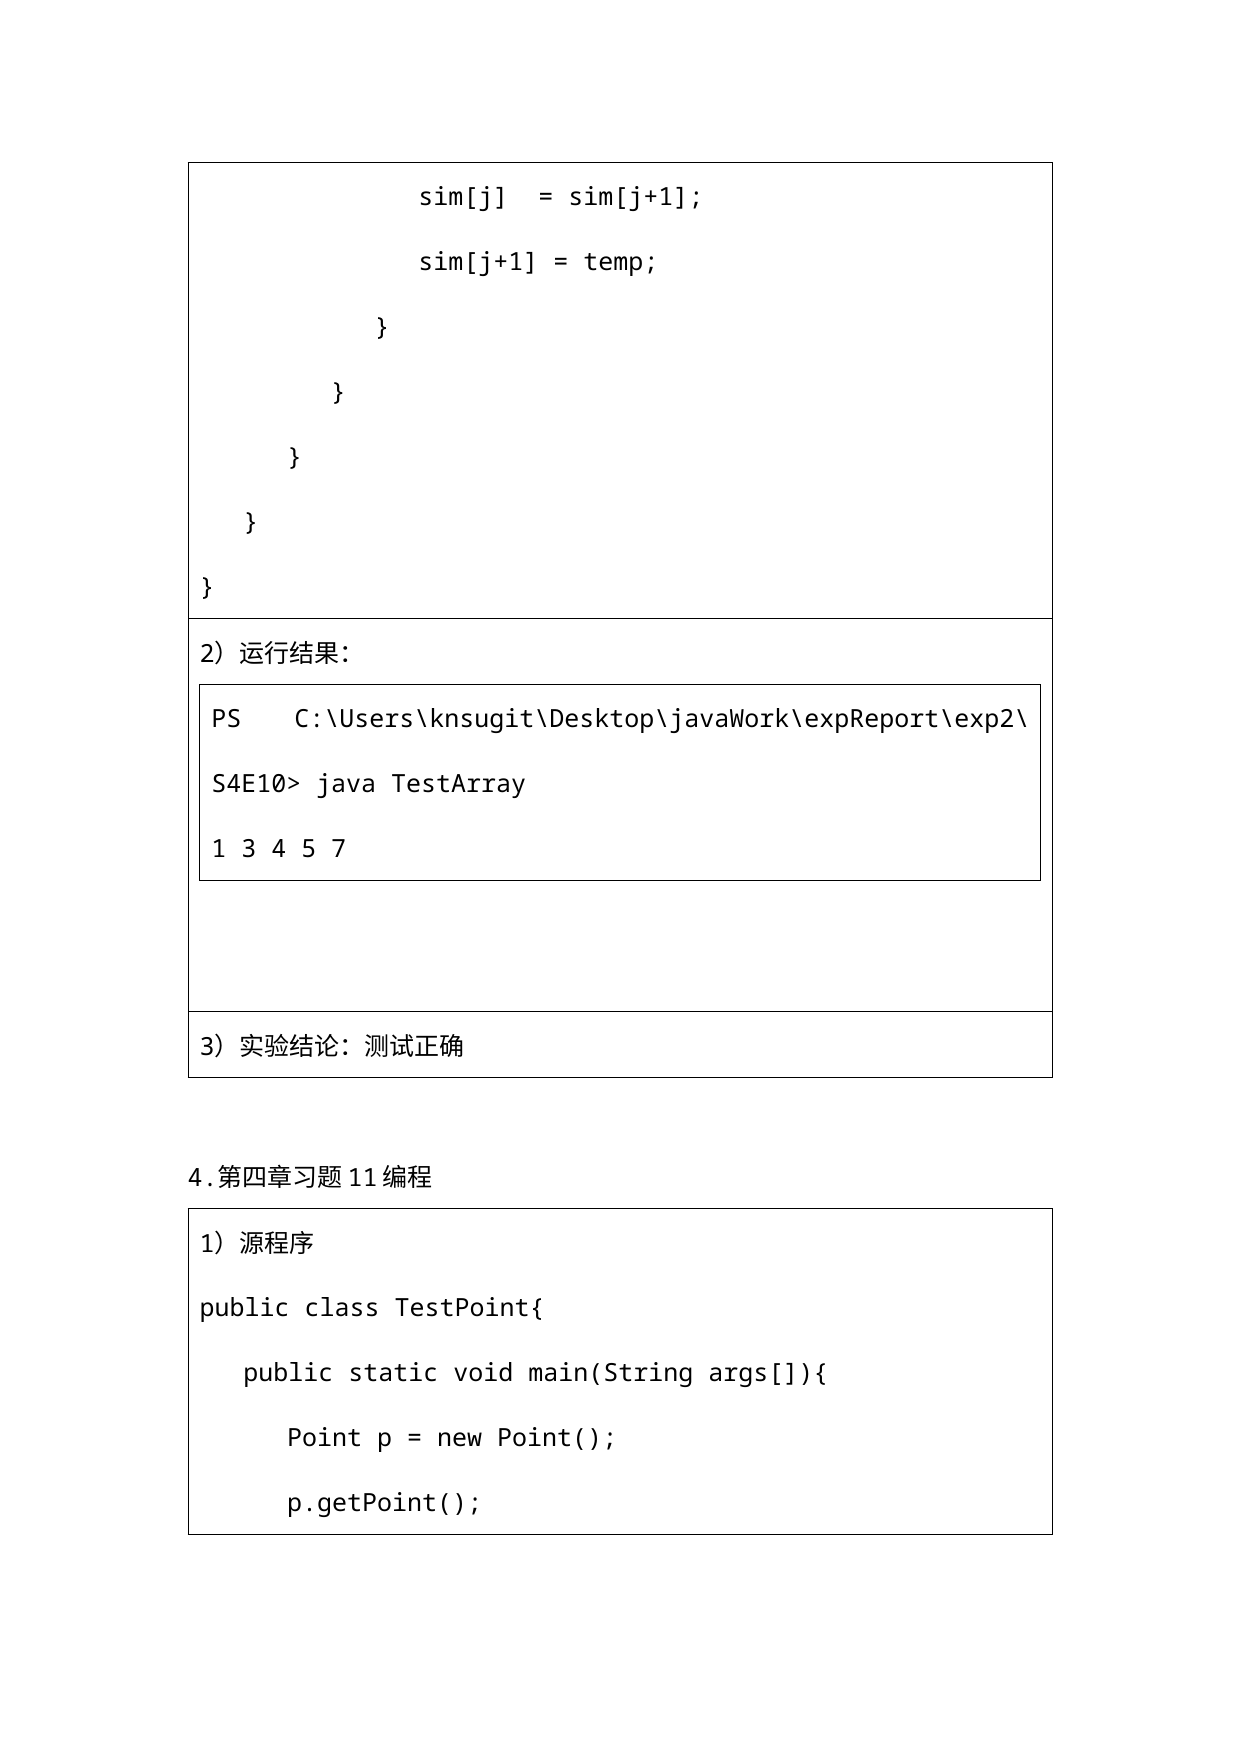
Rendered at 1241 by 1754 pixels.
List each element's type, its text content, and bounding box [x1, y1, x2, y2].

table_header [189, 1209, 1052, 1534]
text 4.第四章习题11编程 [187, 1143, 1053, 1208]
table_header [189, 163, 1052, 618]
table_cell 3）实验结论：测试正确 [189, 1012, 1052, 1077]
table_cell 2）运行结果： [189, 619, 1052, 1011]
